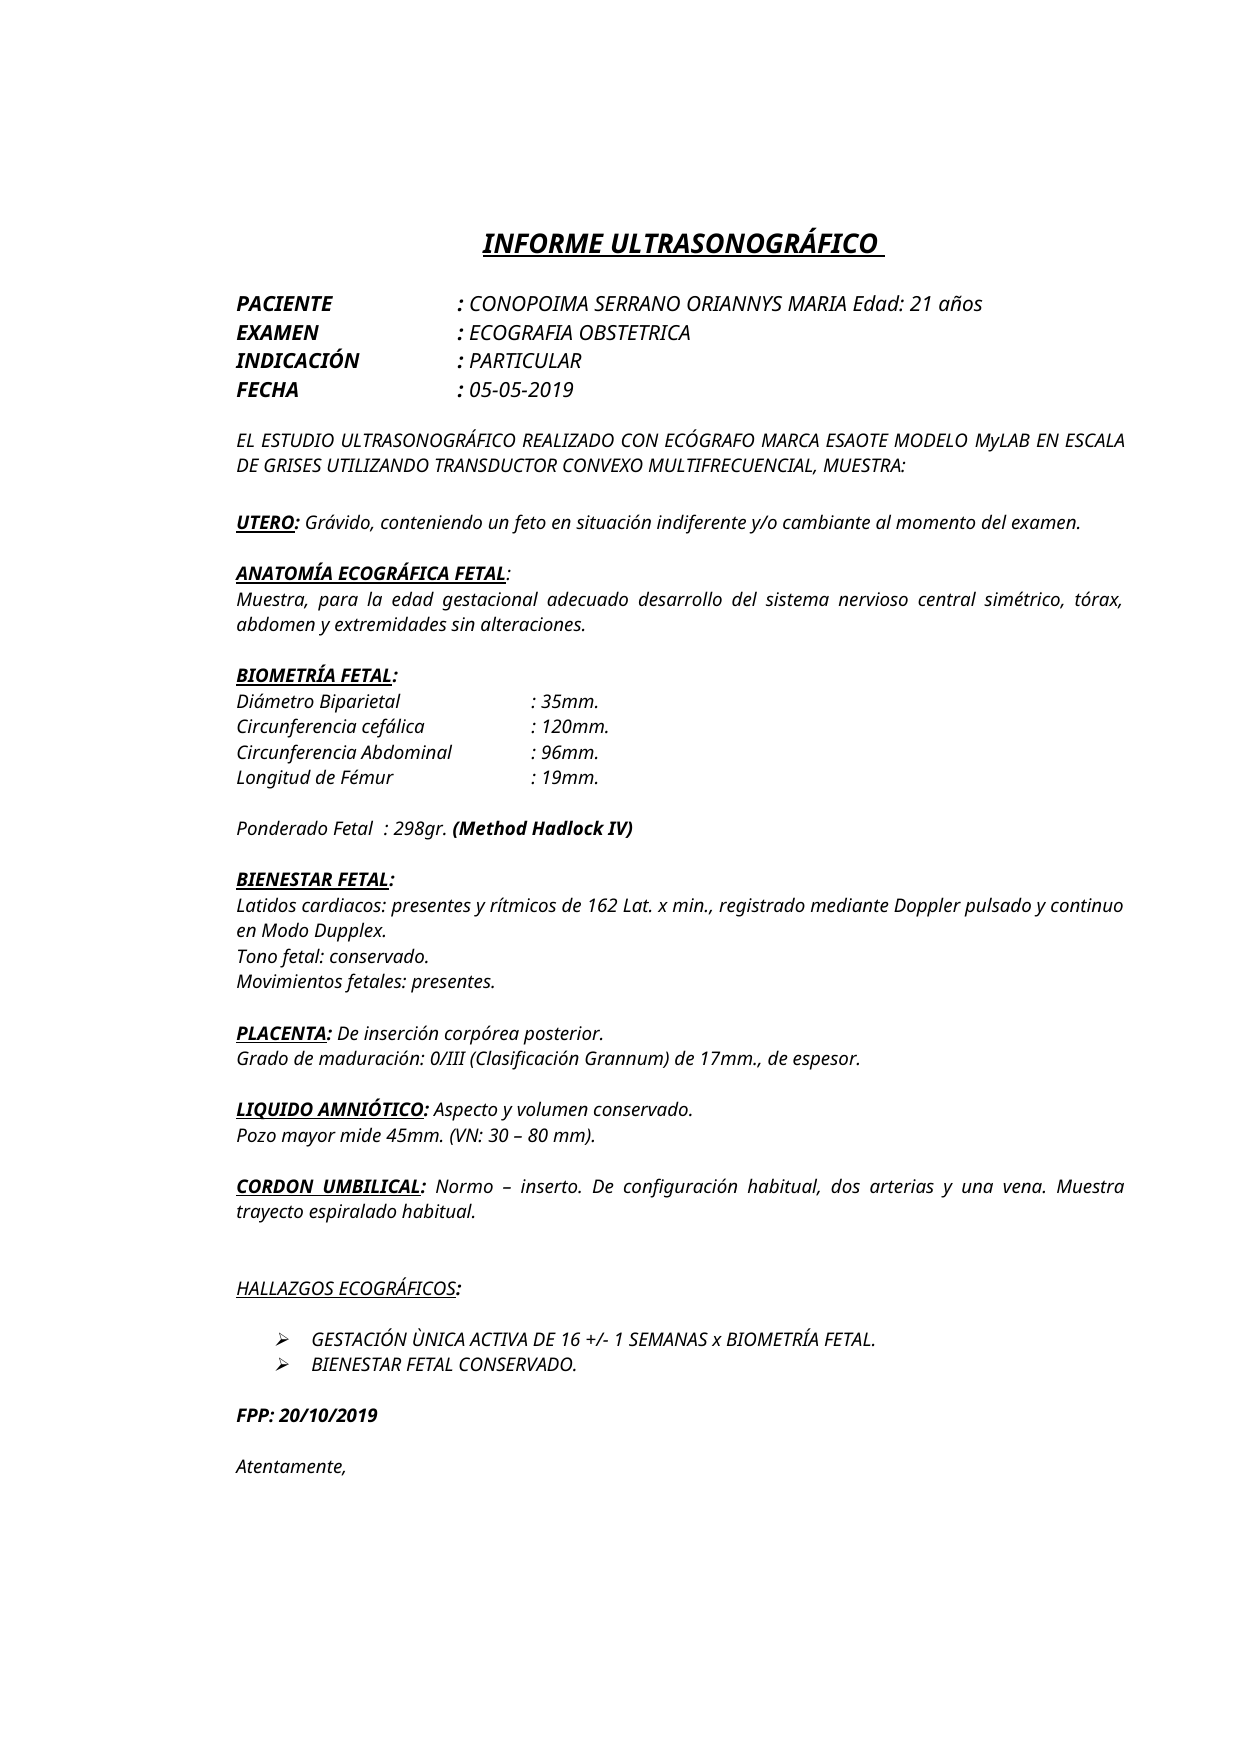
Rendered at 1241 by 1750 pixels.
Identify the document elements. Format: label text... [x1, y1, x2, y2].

text Pozo mayor mide 45mm. (VN: 30 – ). [236, 1122, 1125, 1147]
title INFORME ULTRASONOGRÁFICO [236, 224, 1125, 261]
text Grado de maduración: 0/III (Clasificación Grannum) de 17mm., de espesor. [236, 1045, 1125, 1071]
text ANATOMÍA ECOGRÁFICA FETAL: [236, 560, 1125, 586]
text Longitud de Fémur : 19mm. [236, 764, 1125, 790]
text HALLAZGOS ECOGRÁFICOS: [236, 1275, 1125, 1301]
text Ponderado Fetal : 298gr. (Method Hadlock IV) [236, 816, 1125, 841]
list GESTACIÓN ÙNICA ACTIVA DE 16 +/- 1 SEMANAS x BIOMETRÍA FETAL. [274, 1326, 1125, 1352]
text EXAMEN : ECOGRAFIA OBSTETRICA [236, 318, 1125, 346]
text Diámetro Biparietal : 35mm. [236, 688, 1125, 713]
text Circunferencia Abdominal : 96mm. [236, 739, 1125, 764]
list BIENESTAR FETAL CONSERVADO. [274, 1352, 1125, 1377]
text Movimientos fetales: presentes. [236, 969, 1125, 994]
text INDICACIÓN : PARTICULAR [236, 346, 1125, 375]
text Muestra, para la edad gestacional adecuado desarrollo del sistema nervioso central simétrico, tórax, abdomen y extremidades sin alteraciones. [236, 586, 1125, 637]
text BIENESTAR FETAL: [236, 867, 1125, 892]
text CORDON UMBILICAL: Normo – inserto. De configuración habitual, dos arterias y una vena. Muestra trayecto espiralado habitual. [236, 1173, 1125, 1224]
text FECHA : 05-05-2019 [236, 375, 1125, 403]
text Atentamente, [236, 1454, 1125, 1479]
text UTERO: Grávido, conteniendo un feto en situación indiferente y/o cambiante al momento del examen. [236, 509, 1125, 535]
text EL ESTUDIO ULTRASONOGRÁFICO REALIZADO CON ECÓGRAFO MARCA ESAOTE MODELO MyLAB EN ESCALA DE GRISES UTILIZANDO TRANSDUCTOR CONVEXO MULTIFRECUENCIAL, MUESTRA: [236, 427, 1125, 478]
text Latidos cardiacos: presentes y rítmicos de 162 Lat. x min., registrado mediante Doppler pulsado y continuo en Modo Dupplex. [236, 892, 1125, 943]
text Circunferencia cefálica : 120mm. [236, 713, 1125, 739]
text PLACENTA: De inserción corpórea posterior. [236, 1020, 1125, 1045]
text FPP: 20/10/2019 [236, 1403, 1125, 1428]
text BIOMETRÍA FETAL: [236, 662, 1125, 688]
text Tono fetal: conservado. [236, 943, 1125, 969]
text PACIENTE : CONOPOIMA SERRANO ORIANNYS MARIA Edad: 21 años [236, 289, 1125, 318]
text LIQUIDO AMNIÓTICO: Aspecto y volumen conservado. [236, 1096, 1125, 1122]
